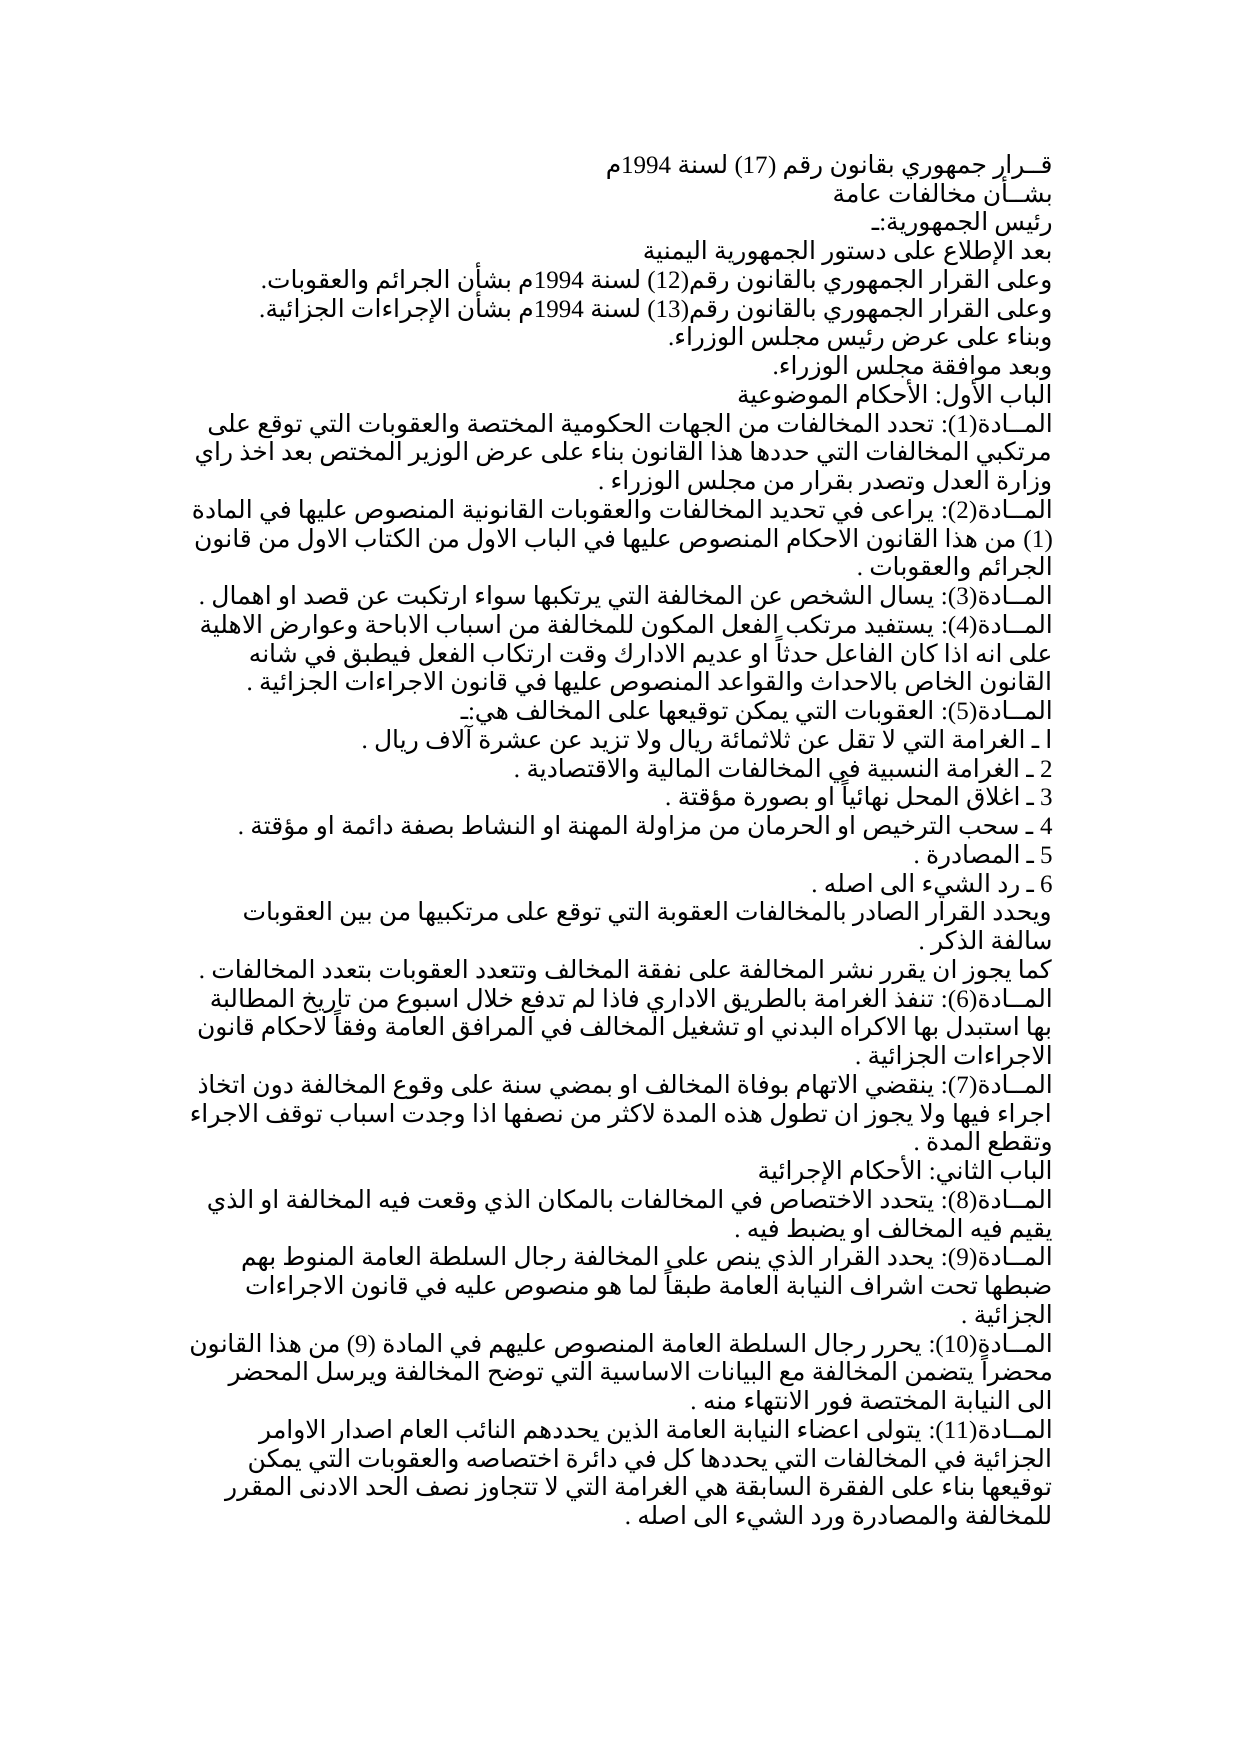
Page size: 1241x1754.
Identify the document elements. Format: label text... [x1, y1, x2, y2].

text الباب الأول: الأحكام الموضوعية [187, 380, 1053, 409]
text المــادة(6): تنفذ الغرامة بالطريق الاداري فاذا لم تدفع خلال اسبوع من تاريخ المطالبة بها استبدل بها الاكراه البدني او تشغيل المخالف في المرافق العامة وفقاً لاحكام قانون الاجراءات الجزائية . [187, 984, 1053, 1070]
text المــادة(1): تحدد المخالفات من الجهات الحكومية المختصة والعقوبات التي توقع على مرتكبي المخالفات التي حددها هذا القانون بناء على عرض الوزير المختص بعد اخذ راي وزارة العدل وتصدر بقرار من مجلس الوزراء . [187, 409, 1053, 495]
text المــادة(2): يراعى في تحديد المخالفات والعقوبات القانونية المنصوص عليها في المادة (1) من هذا القانون الاحكام المنصوص عليها في الباب الاول من الكتاب الاول من قانون الجرائم والعقوبات . [187, 495, 1053, 581]
text قــرار جمهوري بقانون رقم (17) لسنة 1994م بشــأن مخالفات عامة [187, 150, 1053, 207]
text المــادة(3): يسال الشخص عن المخالفة التي يرتكبها سواء ارتكبت عن قصد او اهمال . [187, 581, 1053, 610]
text الباب الثاني: الأحكام الإجرائية [187, 1156, 1053, 1185]
text المــادة(7): ينقضي الاتهام بوفاة المخالف او بمضي سنة على وقوع المخالفة دون اتخاذ اجراء فيها ولا يجوز ان تطول هذه المدة لاكثر من نصفها اذا وجدت اسباب توقف الاجراء وتقطع المدة . [187, 1070, 1053, 1156]
text المــادة(9): يحدد القرار الذي ينص على المخالفة رجال السلطة العامة المنوط بهم ضبطها تحت اشراف النيابة العامة طبقاً لما هو منصوص عليه في قانون الاجراءات الجزائية . [187, 1242, 1053, 1329]
text المــادة(8): يتحدد الاختصاص في المخالفات بالمكان الذي وقعت فيه المخالفة او الذي يقيم فيه المخالف او يضبط فيه . [187, 1185, 1053, 1242]
text المــادة(5): العقوبات التي يمكن توقيعها على المخالف هي:ـ ا ـ الغرامة التي لا تقل عن ثلاثمائة ريال ولا تزيد عن عشرة آلاف ريال . 2 ـ الغرامة النسبية في المخالفات المالية والاقتصادية . 3 ـ اغلاق المحل نهائياً او بصورة مؤقتة . 4 ـ سحب الترخيص او الحرمان من مزاولة المهنة او النشاط بصفة دائمة او مؤقتة . 5 ـ المصادرة . 6 ـ رد الشيء الى اصله . ويحدد القرار الصادر بالمخالفات العقوبة التي توقع على مرتكبيها من بين العقوبات سالفة الذكر . كما يجوز ان يقرر نشر المخالفة على نفقة المخالف وتتعدد العقوبات بتعدد المخالفات . [187, 696, 1053, 984]
text رئيس الجمهورية:ـ بعد الإطلاع على دستور الجمهورية اليمنية وعلى القرار الجمهوري بالقانون رقم(12) لسنة 1994م بشأن الجرائم والعقوبات. وعلى القرار الجمهوري بالقانون رقم(13) لسنة 1994م بشأن الإجراءات الجزائية. وبناء على عرض رئيس مجلس الوزراء. وبعد موافقة مجلس الوزراء. [187, 207, 1053, 380]
text المــادة(10): يحرر رجال السلطة العامة المنصوص عليهم في المادة (9) من هذا القانون محضراً يتضمن المخالفة مع البيانات الاساسية التي توضح المخالفة ويرسل المحضر الى النيابة المختصة فور الانتهاء منه . [187, 1329, 1053, 1415]
text المــادة(4): يستفيد مرتكب الفعل المكون للمخالفة من اسباب الاباحة وعوارض الاهلية على انه اذا كان الفاعل حدثاً او عديم الادارك وقت ارتكاب الفعل فيطبق في شانه القانون الخاص بالاحداث والقواعد المنصوص عليها في قانون الاجراءات الجزائية . [187, 610, 1053, 696]
text المــادة(11): يتولى اعضاء النيابة العامة الذين يحددهم النائب العام اصدار الاوامر الجزائية في المخالفات التي يحددها كل في دائرة اختصاصه والعقوبات التي يمكن توقيعها بناء على الفقرة السابقة هي الغرامة التي لا تتجاوز نصف الحد الادنى المقرر للمخالفة والمصادرة ورد الشيء الى اصله . [187, 1415, 1053, 1530]
